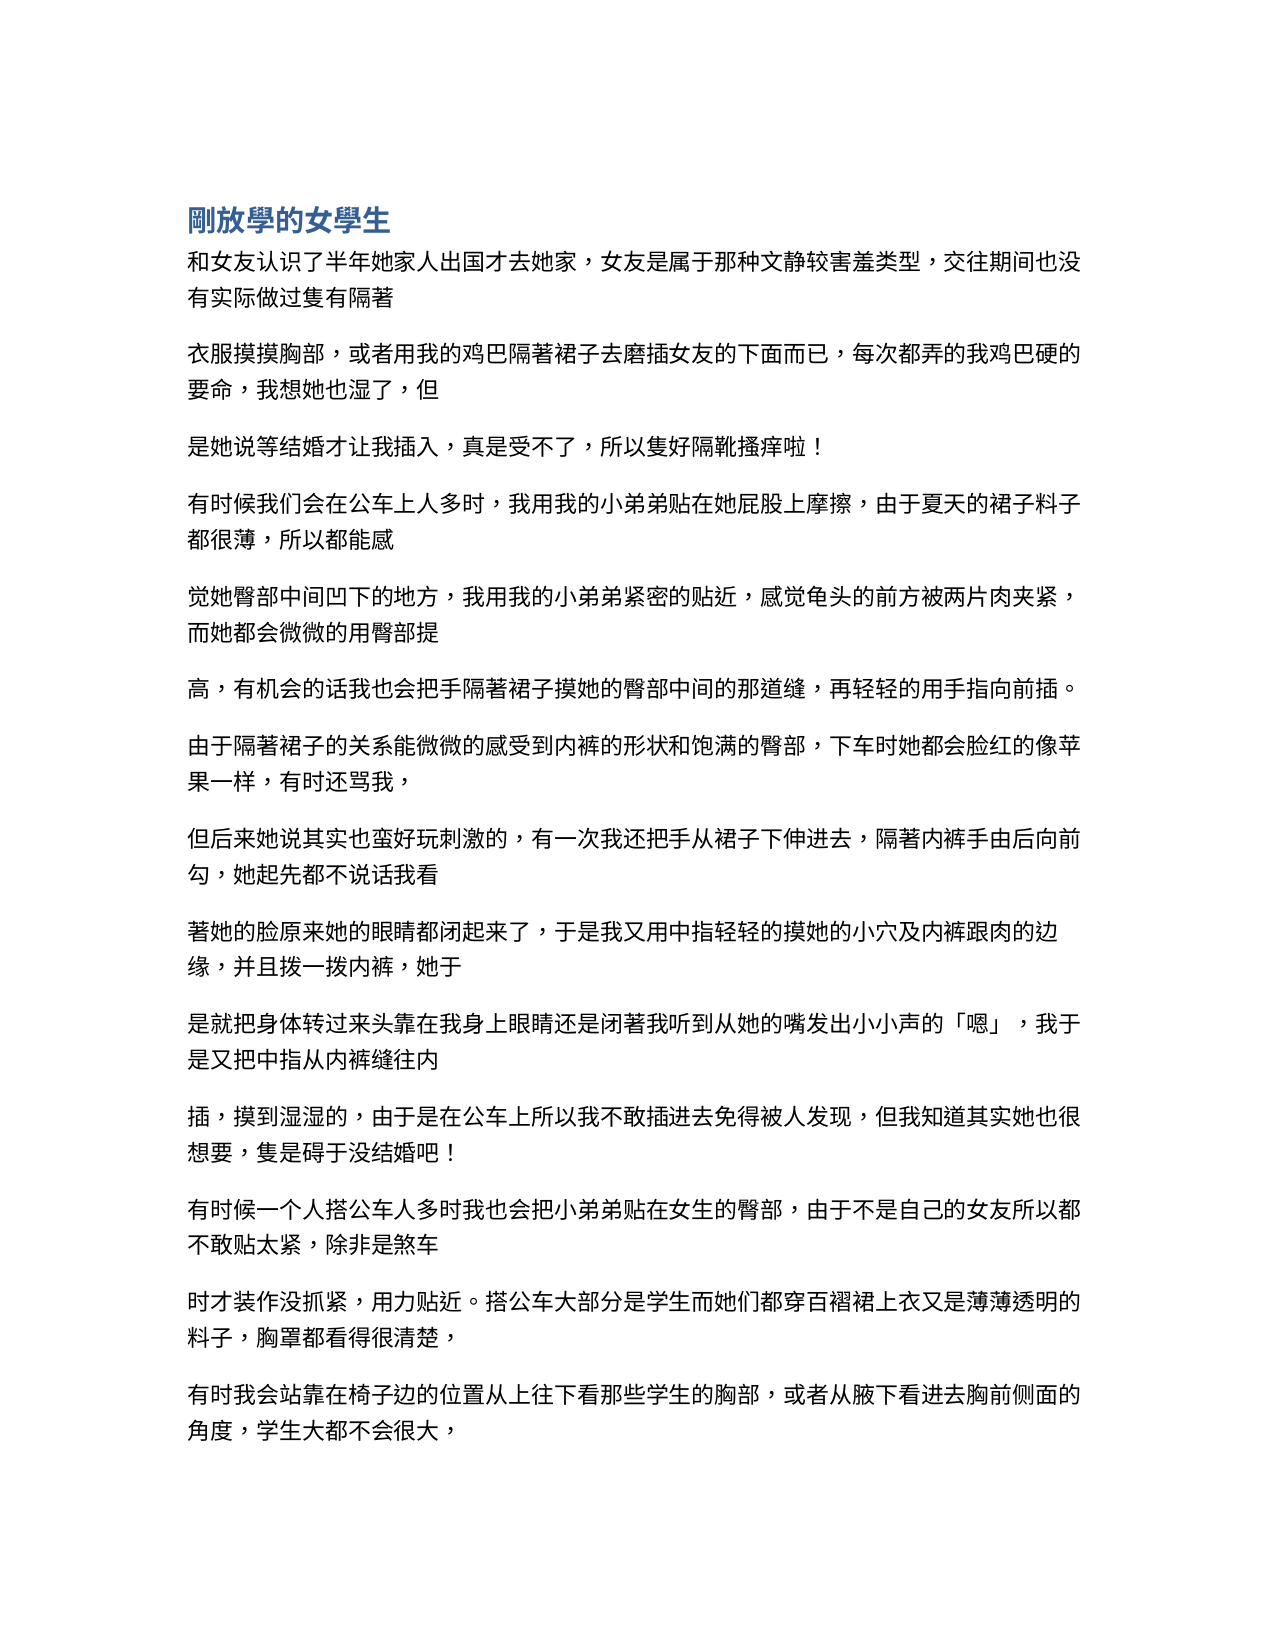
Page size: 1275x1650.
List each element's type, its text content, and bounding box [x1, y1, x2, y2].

text 和女友认识了半年她家人出国才去她家，女友是属于那种文静较害羞类型，交往期间也没有实际做过隻有隔著 [187, 246, 1087, 313]
text 有时候我们会在公车上人多时，我用我的小弟弟贴在她屁股上摩擦，由于夏天的裙子料子都很薄，所以都能感 [187, 488, 1087, 555]
text 是她说等结婚才让我插入，真是受不了，所以隻好隔靴搔痒啦！ [187, 431, 1087, 462]
text 时才装作没抓紧，用力贴近。搭公车大部分是学生而她们都穿百褶裙上衣又是薄薄透明的料子，胸罩都看得很清楚， [187, 1286, 1087, 1353]
text 插，摸到湿湿的，由于是在公车上所以我不敢插进去免得被人发现，但我知道其实她也很想要，隻是碍于没结婚吧！ [187, 1101, 1087, 1168]
text 有时我会站靠在椅子边的位置从上往下看那些学生的胸部，或者从腋下看进去胸前侧面的角度，学生大都不会很大， [187, 1379, 1087, 1446]
text 有时候一个人搭公车人多时我也会把小弟弟贴在女生的臀部，由于不是自己的女友所以都不敢贴太紧，除非是煞车 [187, 1193, 1087, 1261]
text 著她的脸原来她的眼睛都闭起来了，于是我又用中指轻轻的摸她的小穴及内裤跟肉的边缘，并且拨一拨内裤，她于 [187, 915, 1087, 983]
subtitle 剛放學的女學生 [187, 200, 1087, 240]
text 是就把身体转过来头靠在我身上眼睛还是闭著我听到从她的嘴发出小小声的「嗯」，我于是又把中指从内裤缝往内 [187, 1008, 1087, 1075]
text 由于隔著裙子的关系能微微的感受到内裤的形状和饱满的臀部，下车时她都会脸红的像苹果一样，有时还骂我， [187, 730, 1087, 797]
text 衣服摸摸胸部，或者用我的鸡巴隔著裙子去磨插女友的下面而已，每次都弄的我鸡巴硬的要命，我想她也湿了，但 [187, 338, 1087, 406]
text 高，有机会的话我也会把手隔著裙子摸她的臀部中间的那道缝，再轻轻的用手指向前插。 [187, 673, 1087, 704]
text 但后来她说其实也蛮好玩刺激的，有一次我还把手从裙子下伸进去，隔著内裤手由后向前勾，她起先都不说话我看 [187, 823, 1087, 890]
text 觉她臀部中间凹下的地方，我用我的小弟弟紧密的贴近，感觉龟头的前方被两片肉夹紧，而她都会微微的用臀部提 [187, 581, 1087, 648]
